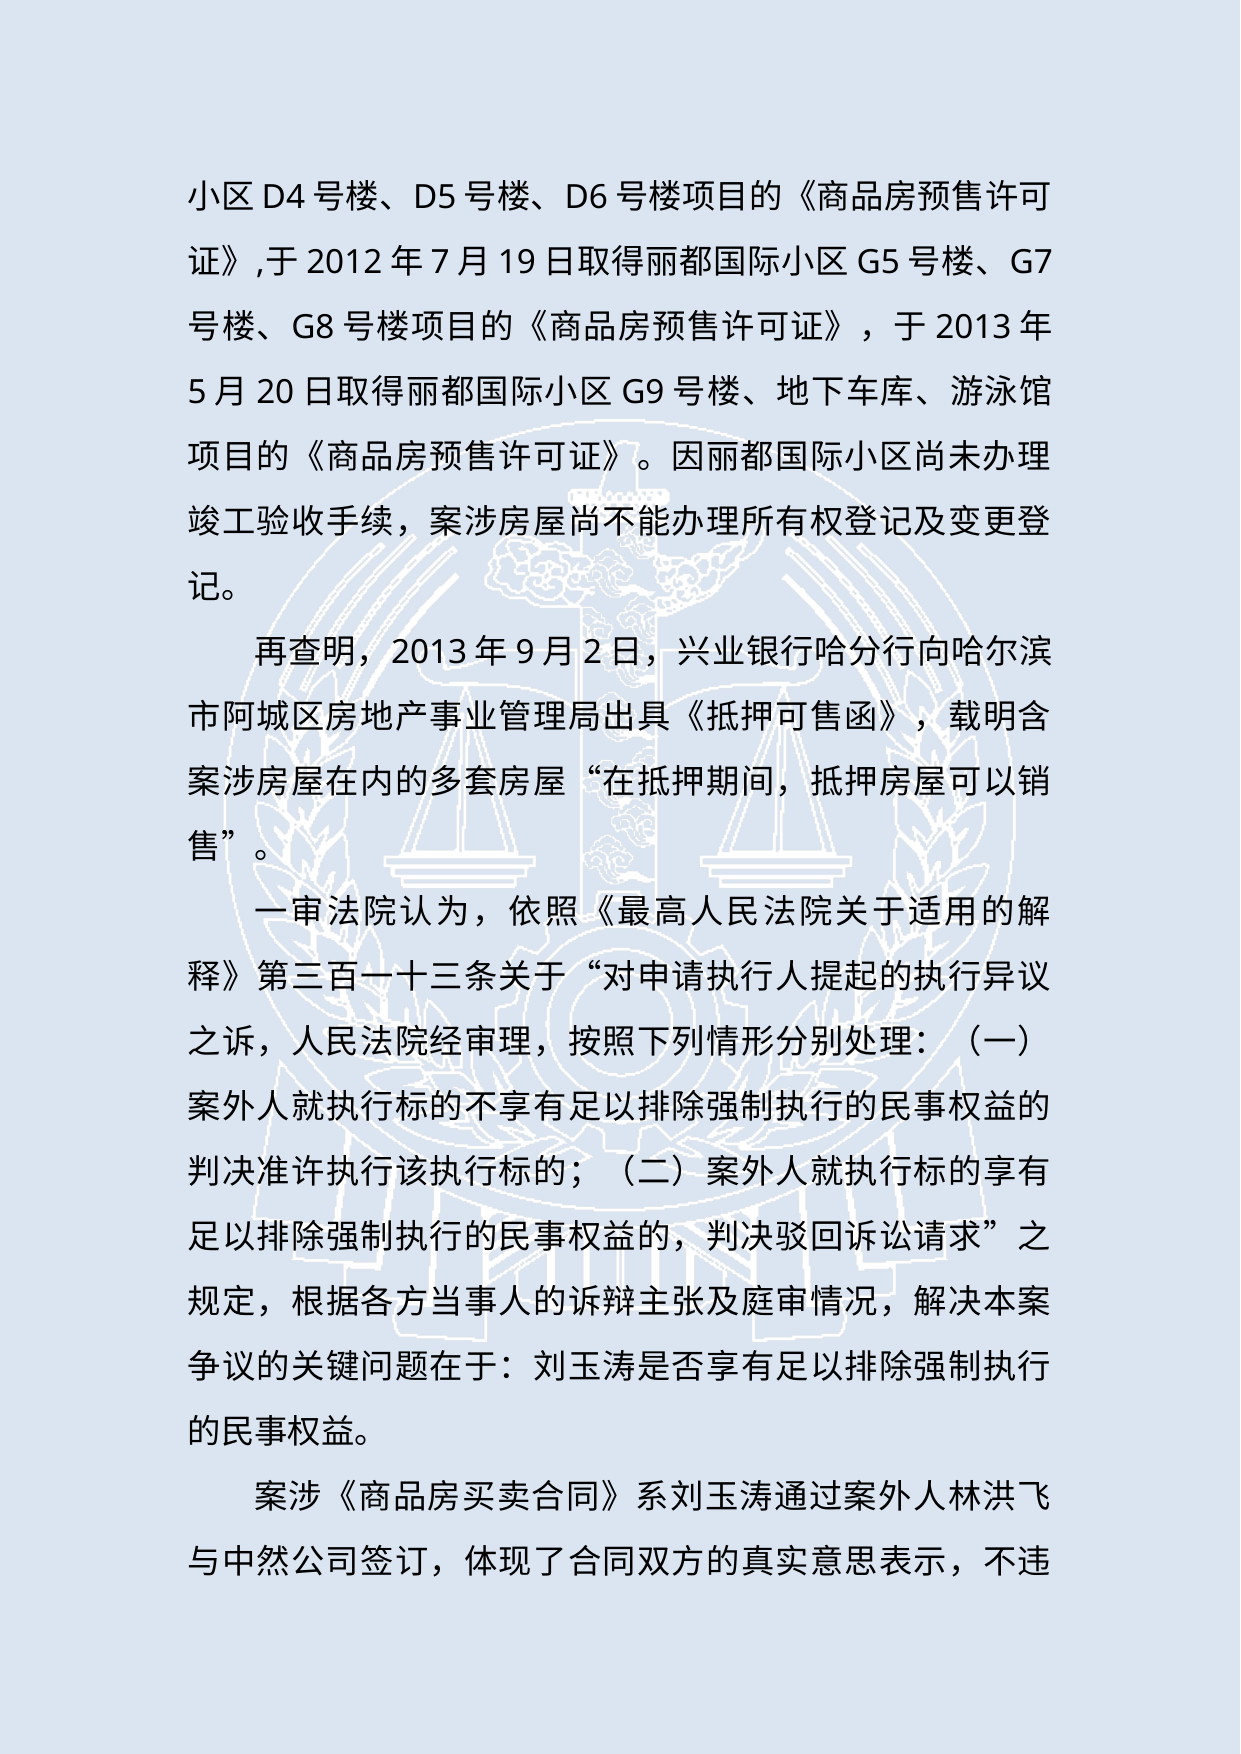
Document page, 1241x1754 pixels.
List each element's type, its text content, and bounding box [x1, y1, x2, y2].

text 一审法院认为，依照《最高人民法院关于适用的解释》第三百一十三条关于“对申请执行人提起的执行异议之诉，人民法院经审理，按照下列情形分别处理：（一）案外人就执行标的不享有足以排除强制执行的民事权益的，判决准许执行该执行标的；（二）案外人就执行标的享有足以排除强制执行的民事权益的，判决驳回诉讼请求”之规定，根据各方当事人的诉辩主张及庭审情况，解决本案争议的关键问题在于：刘玉涛是否享有足以排除强制执行的民事权益。 [187, 877, 1053, 1462]
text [187, 1462, 1053, 1592]
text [187, 162, 1053, 617]
text 再查明，2013年9月2日，兴业银行哈分行向哈尔滨市阿城区房地产事业管理局出具《抵押可售函》，载明含案涉房屋在内的多套房屋“在抵押期间，抵押房屋可以销售”。 [187, 617, 1053, 877]
